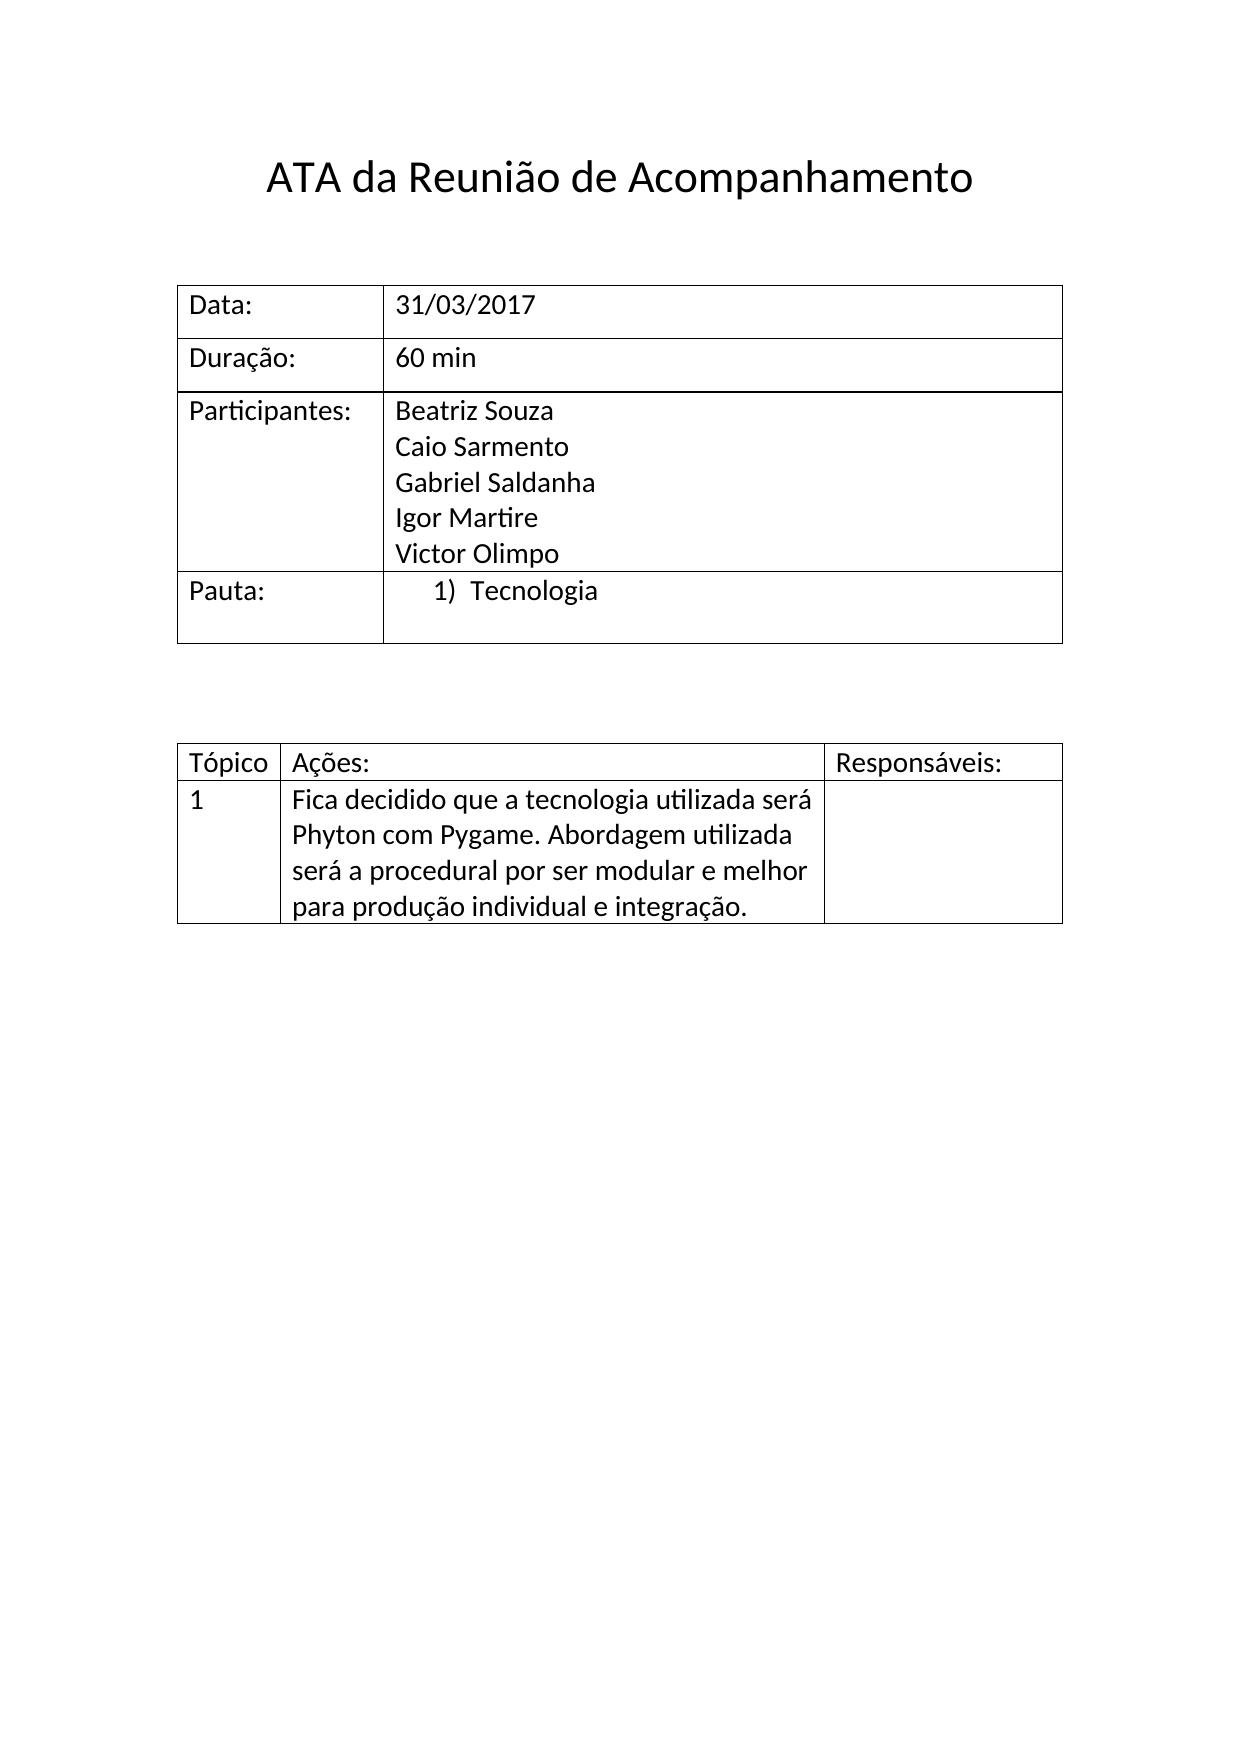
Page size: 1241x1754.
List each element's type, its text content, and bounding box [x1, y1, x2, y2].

table_cell Participantes: [178, 393, 383, 571]
table_header Ações: [281, 744, 824, 780]
table_cell Pauta: [178, 572, 383, 643]
table_header Data: [178, 286, 383, 338]
table_header 31/03/2017 [384, 286, 1062, 338]
table_cell 60 min [384, 339, 1062, 391]
table_cell Beatriz Souza Caio Sarmento Gabriel Saldanha Igor Martire Victor Olimpo [384, 393, 1062, 571]
table_cell [825, 781, 1062, 923]
table_cell 1 [178, 781, 280, 923]
text ATA da Reunião de Acompanhamento [177, 148, 1063, 203]
table_cell Tecnologia [384, 572, 1062, 643]
table_cell Fica decidido que a tecnologia utilizada será Phyton com Pygame. Abordagem utilizada será a procedural por ser modular e melhor para produção individual e integração. [281, 781, 824, 923]
table_header Tópico [178, 744, 280, 780]
table_cell Duração: [178, 339, 383, 391]
table_header Responsáveis: [825, 744, 1062, 780]
